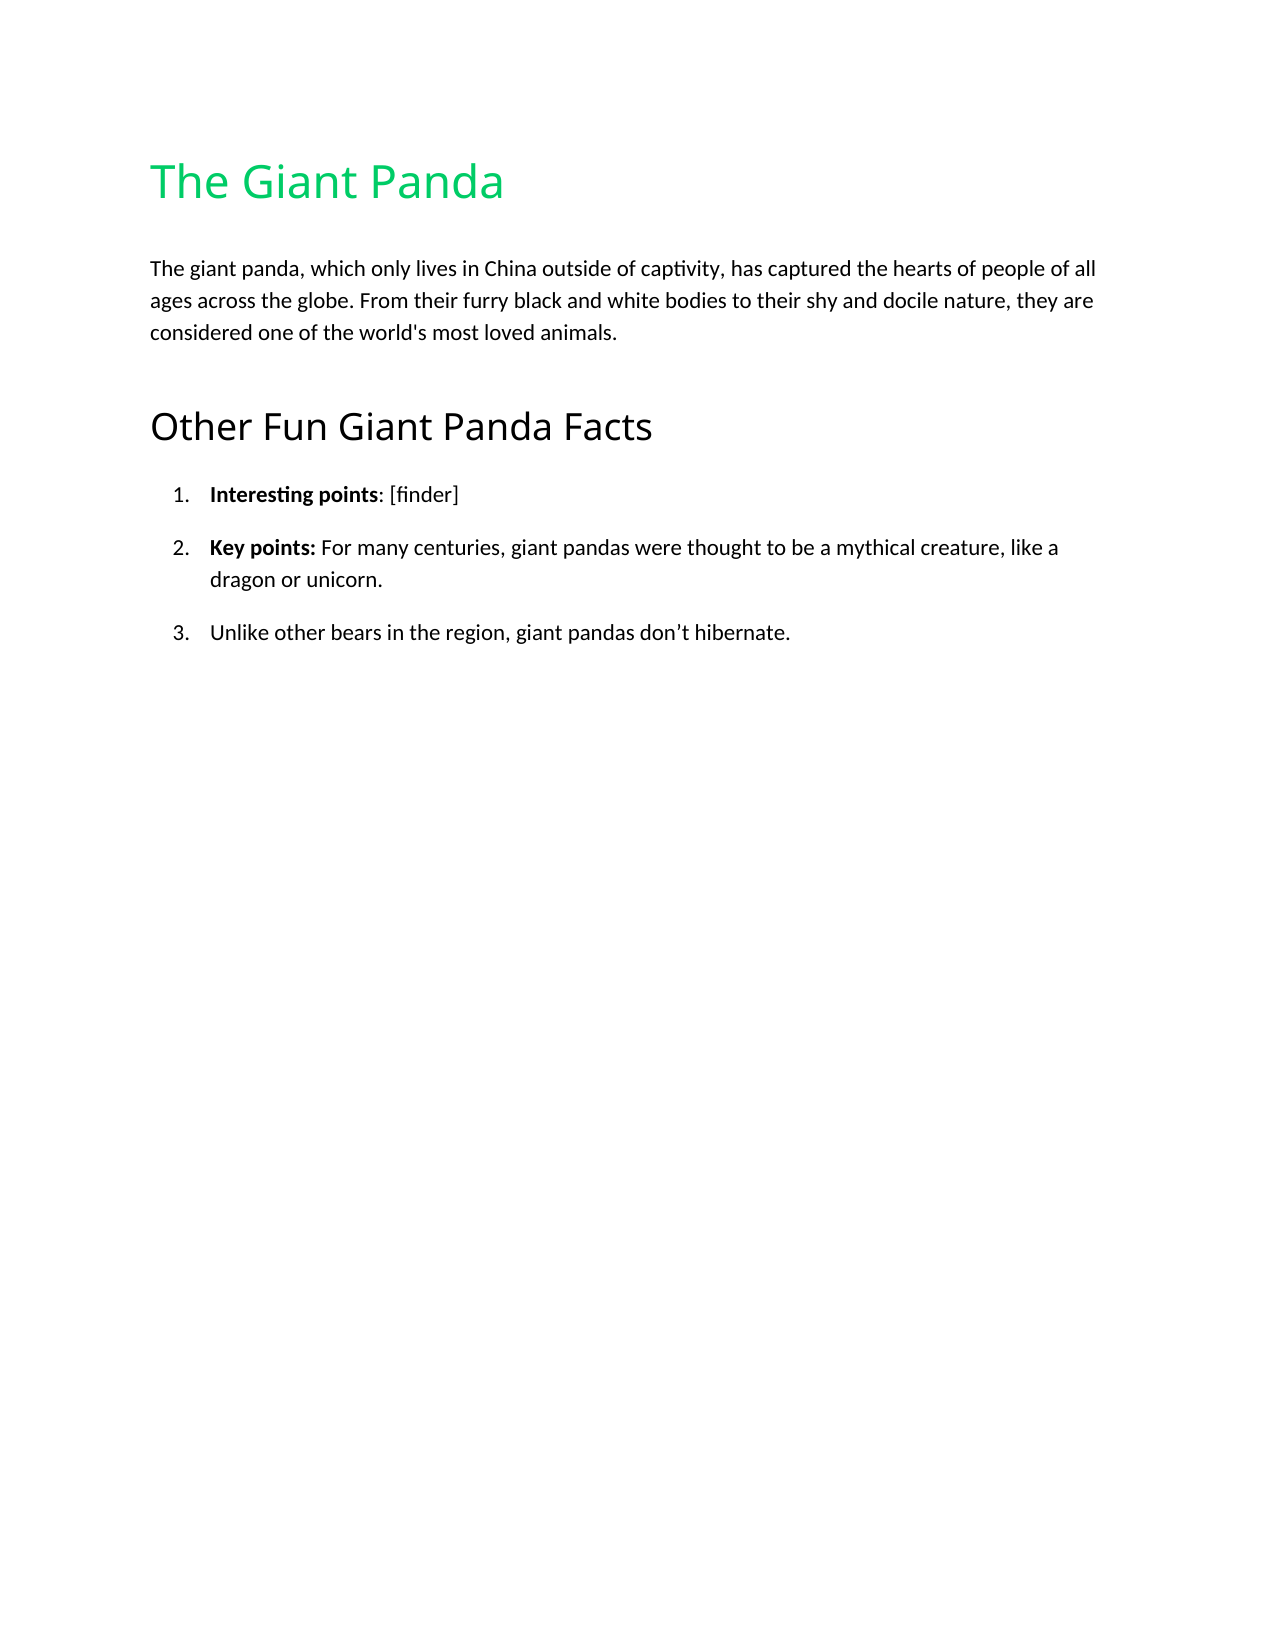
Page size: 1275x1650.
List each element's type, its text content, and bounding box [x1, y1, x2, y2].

list Unlike other bears in the region, giant pandas don’t hibernate. [172, 618, 1125, 646]
text The giant panda, which only lives in China outside of captivity, has captured the hearts of people of all ages across the globe. From their furry black and white bodies to their shy and docile nature, they are considered one of the world's most loved animals. [150, 254, 1125, 346]
list Interesting points: [finder] [172, 480, 1125, 508]
subtitle Other Fun Giant Panda Facts [150, 401, 1125, 452]
title The Giant Panda [150, 150, 1125, 212]
list Key points: For many centuries, giant pandas were thought to be a mythical creature, like a dragon or unicorn. [172, 533, 1125, 593]
